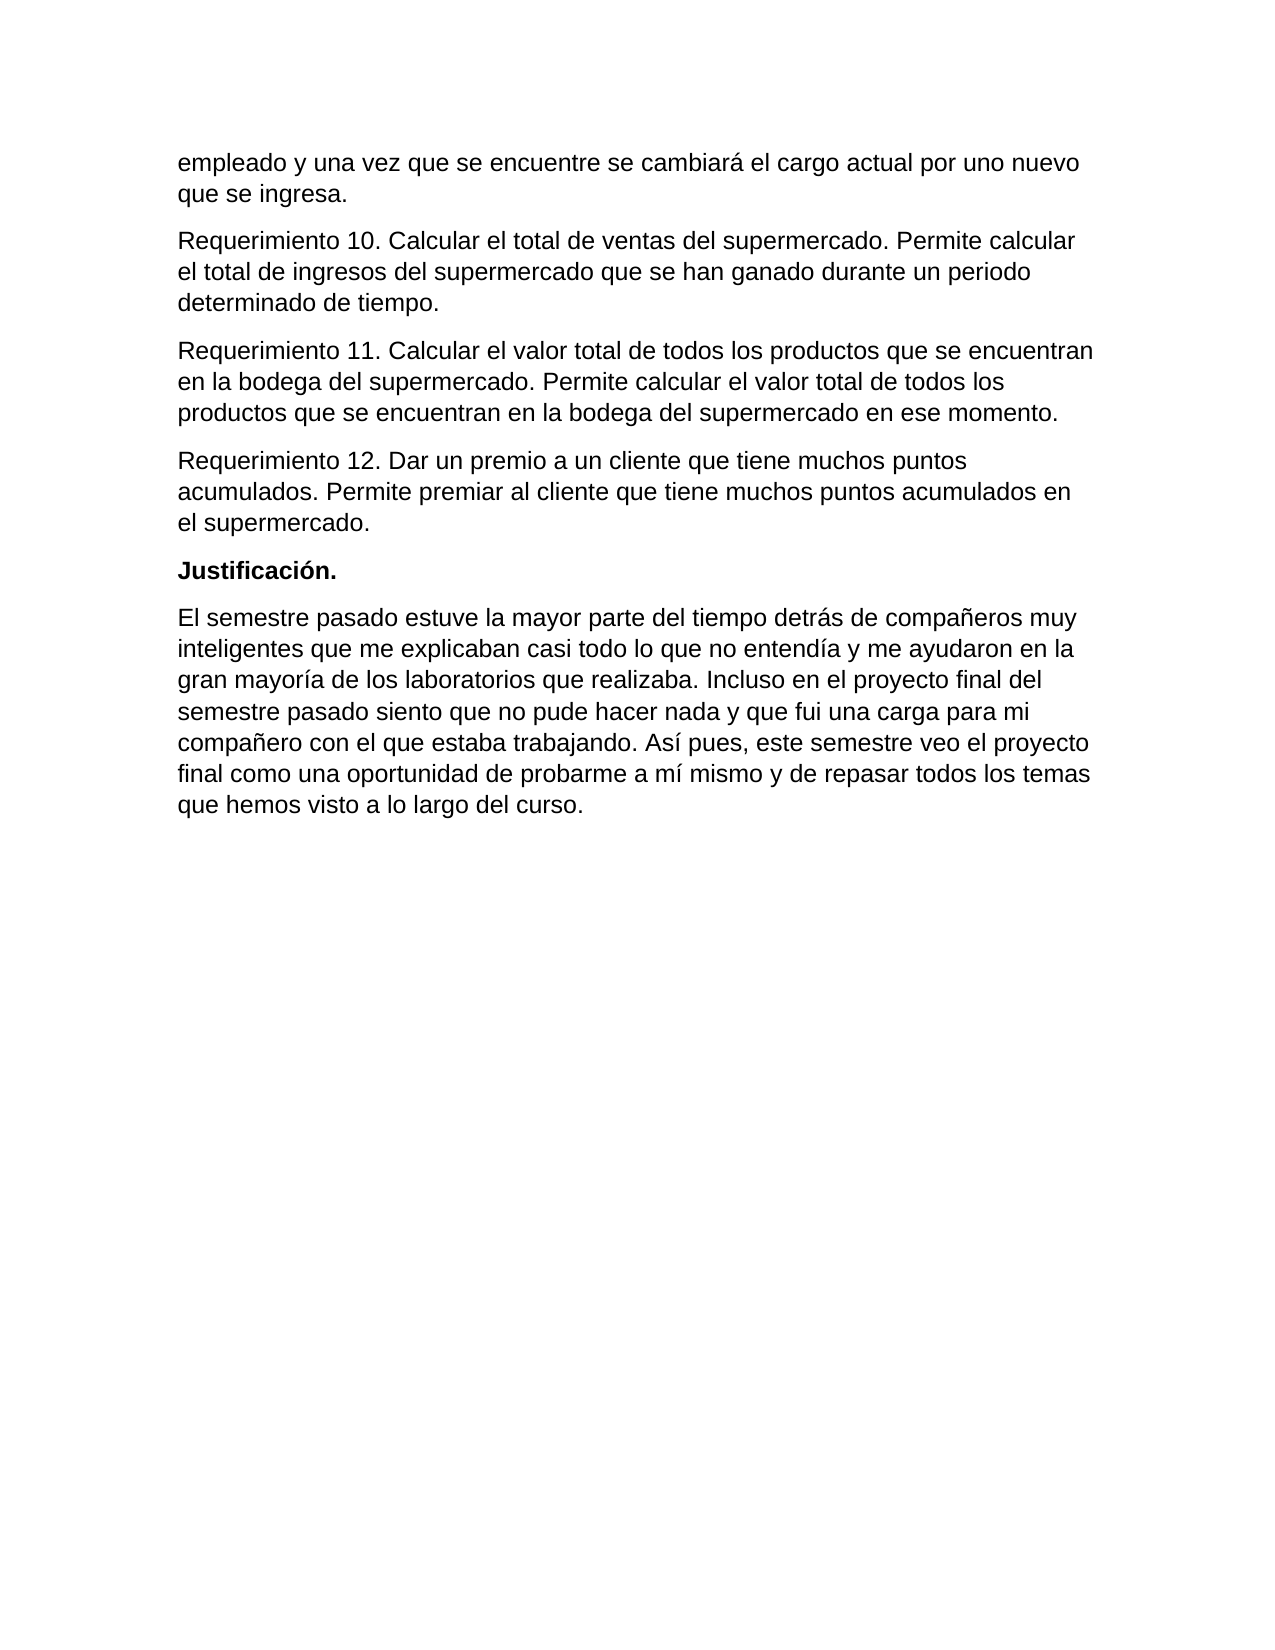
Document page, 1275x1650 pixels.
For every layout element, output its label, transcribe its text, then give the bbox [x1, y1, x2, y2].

text Requerimiento 11. Calcular el valor total de todos los productos que se encuentran en la bodega del supermercado. Permite calcular el valor total de todos los productos que se encuentran en la bodega del supermercado en ese momento. [177, 336, 1098, 427]
text Requerimiento 10. Calcular el total de ventas del supermercado. Permite calcular el total de ingresos del supermercado que se han ganado durante un periodo determinado de tiempo. [177, 226, 1098, 317]
text El semestre pasado estuve la mayor parte del tiempo detrás de compañeros muy inteligentes que me explicaban casi todo lo que no entendía y me ayudaron en la gran mayoría de los laboratorios que realizaba. Incluso en el proyecto final del semestre pasado siento que no pude hacer nada y que fui una carga para mi compañero con el que estaba trabajando. Así pues, este semestre veo el proyecto final como una oportunidad de probarme a mí mismo y de repasar todos los temas que hemos visto a lo largo del curso. [177, 603, 1098, 818]
text Justificación. [177, 556, 1098, 584]
text Requerimiento 12. Dar un premio a un cliente que tiene muchos puntos acumulados. Permite premiar al cliente que tiene muchos puntos acumulados en el supermercado. [177, 446, 1098, 537]
